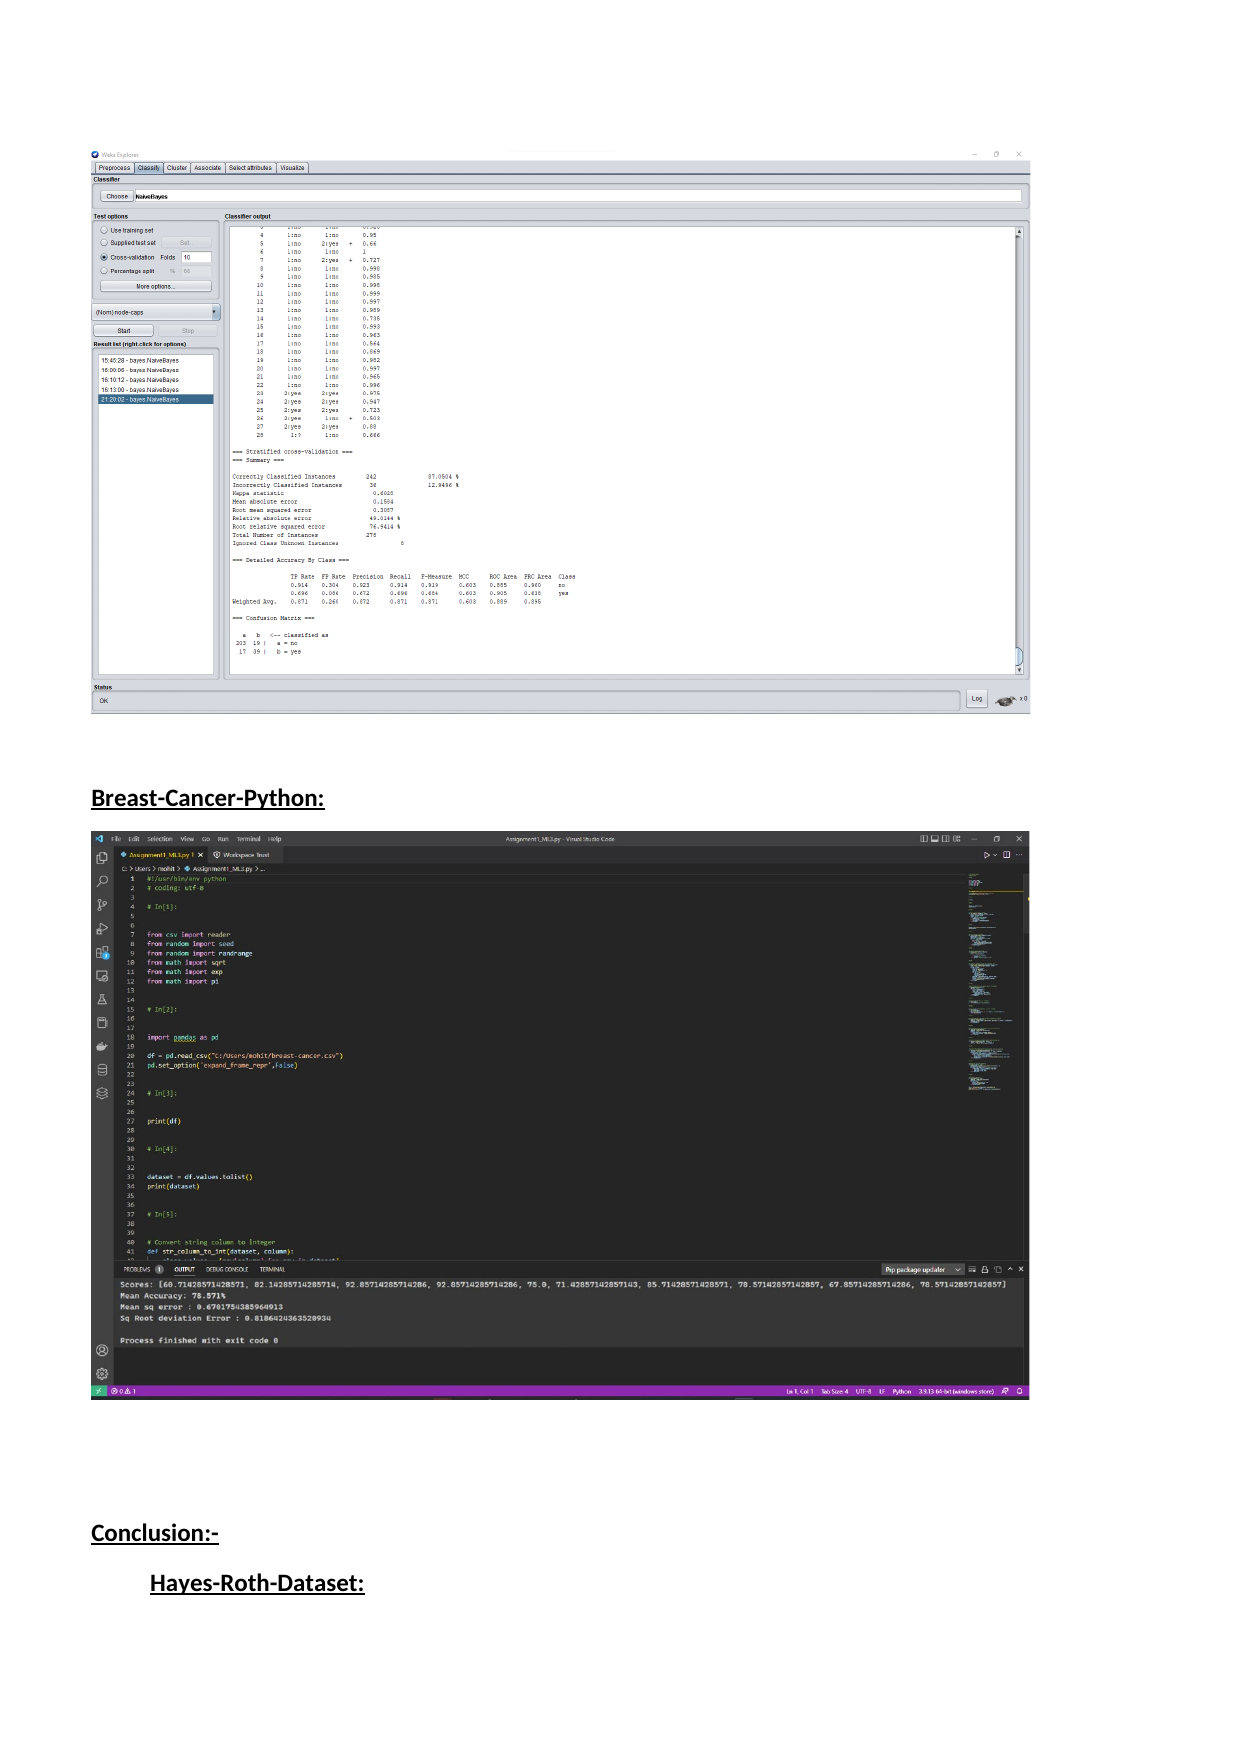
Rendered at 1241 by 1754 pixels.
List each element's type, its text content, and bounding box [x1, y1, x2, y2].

picture [91, 831, 1030, 1400]
text Hayes-Roth-Dataset: [150, 1567, 1090, 1597]
text Breast-Cancer-Python: [91, 782, 1090, 812]
picture [91, 150, 1031, 714]
text Conclusion:- [91, 1517, 1090, 1548]
